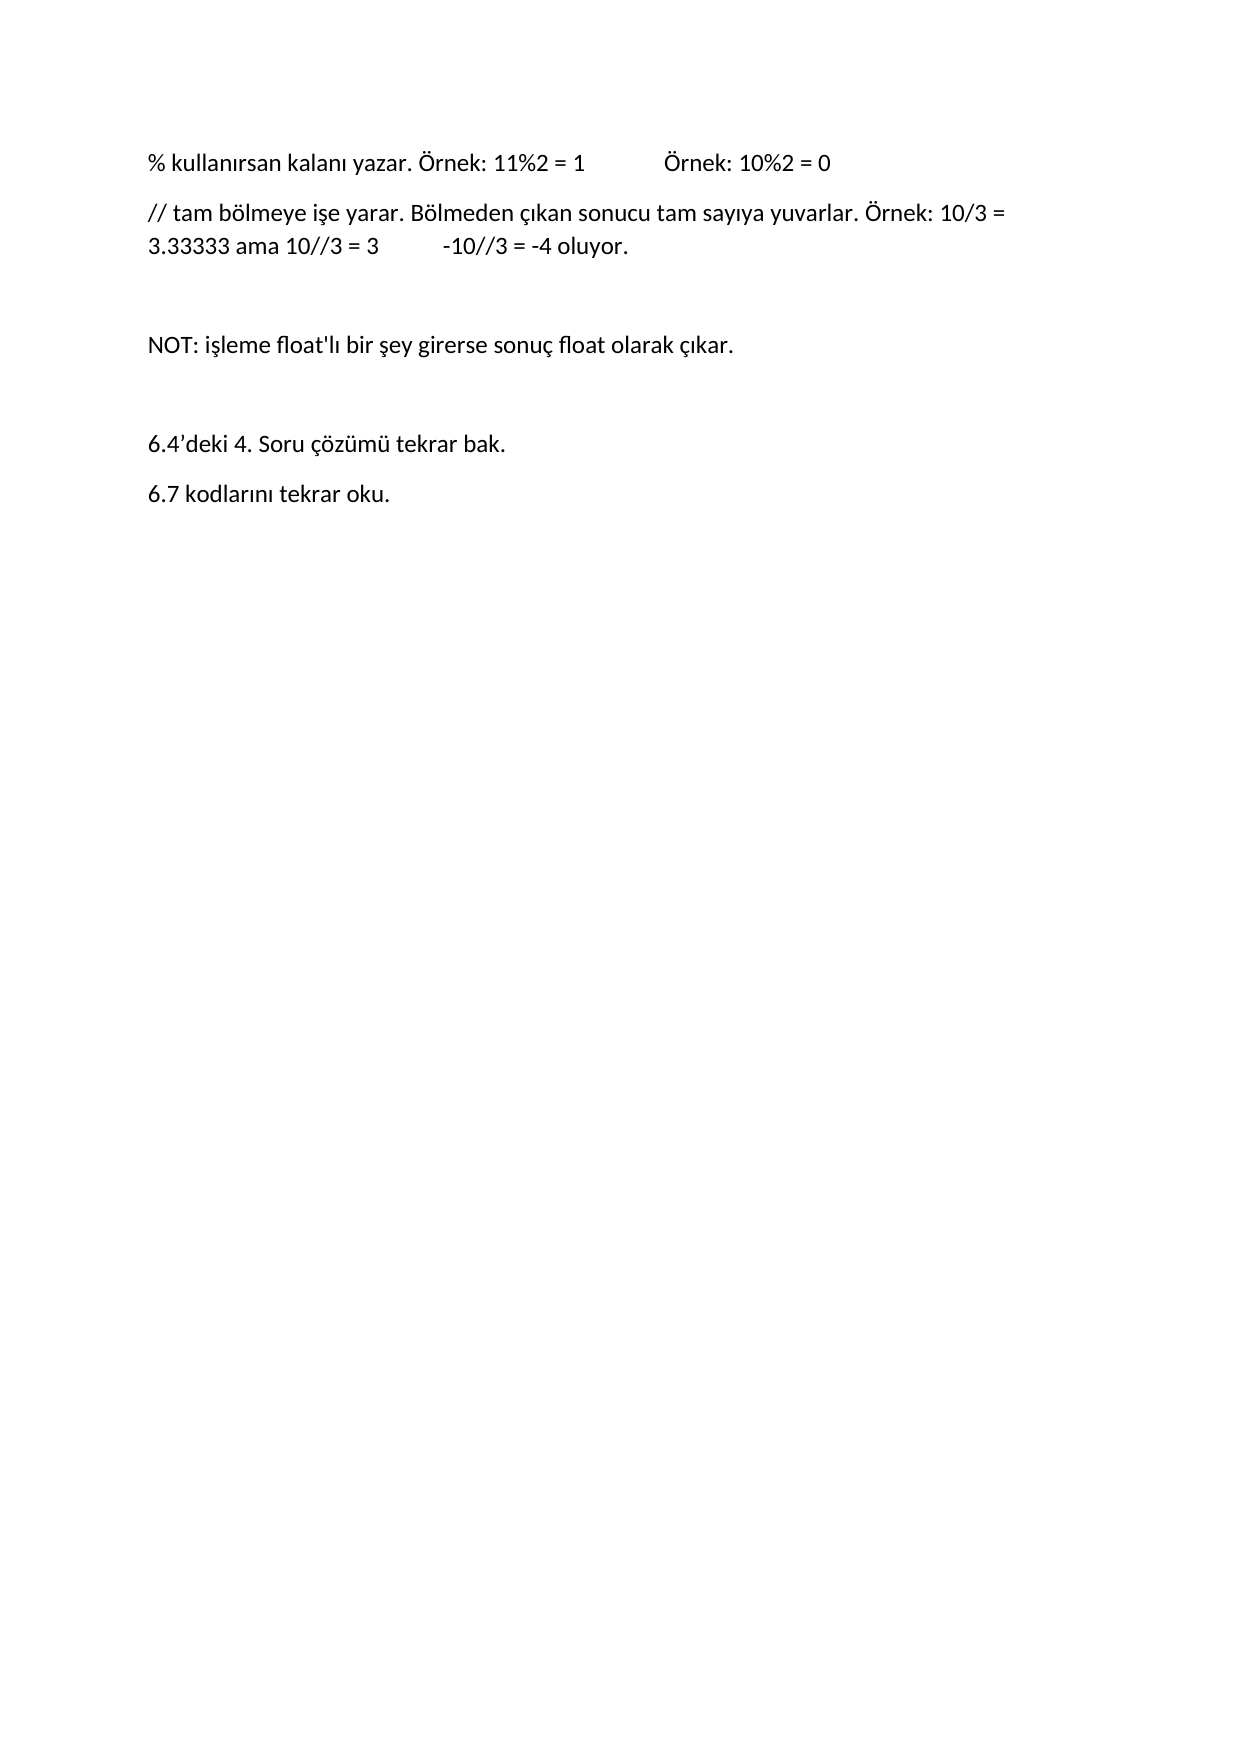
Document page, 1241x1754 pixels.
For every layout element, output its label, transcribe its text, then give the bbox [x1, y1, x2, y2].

text % kullanırsan kalanı yazar. Örnek: 11%2 = 1 Örnek: 10%2 = 0 [148, 148, 1093, 178]
text 6.4’deki 4. Soru çözümü tekrar bak. [148, 428, 1093, 459]
text NOT: işleme float'lı bir şey girerse sonuç float olarak çıkar. [148, 329, 1093, 360]
text 6.7 kodlarını tekrar oku. [148, 478, 1093, 508]
text // tam bölmeye işe yarar. Bölmeden çıkan sonucu tam sayıya yuvarlar. Örnek: 10/3 = 3.33333 ama 10//3 = 3 -10//3 = -4 oluyor. [148, 197, 1093, 261]
